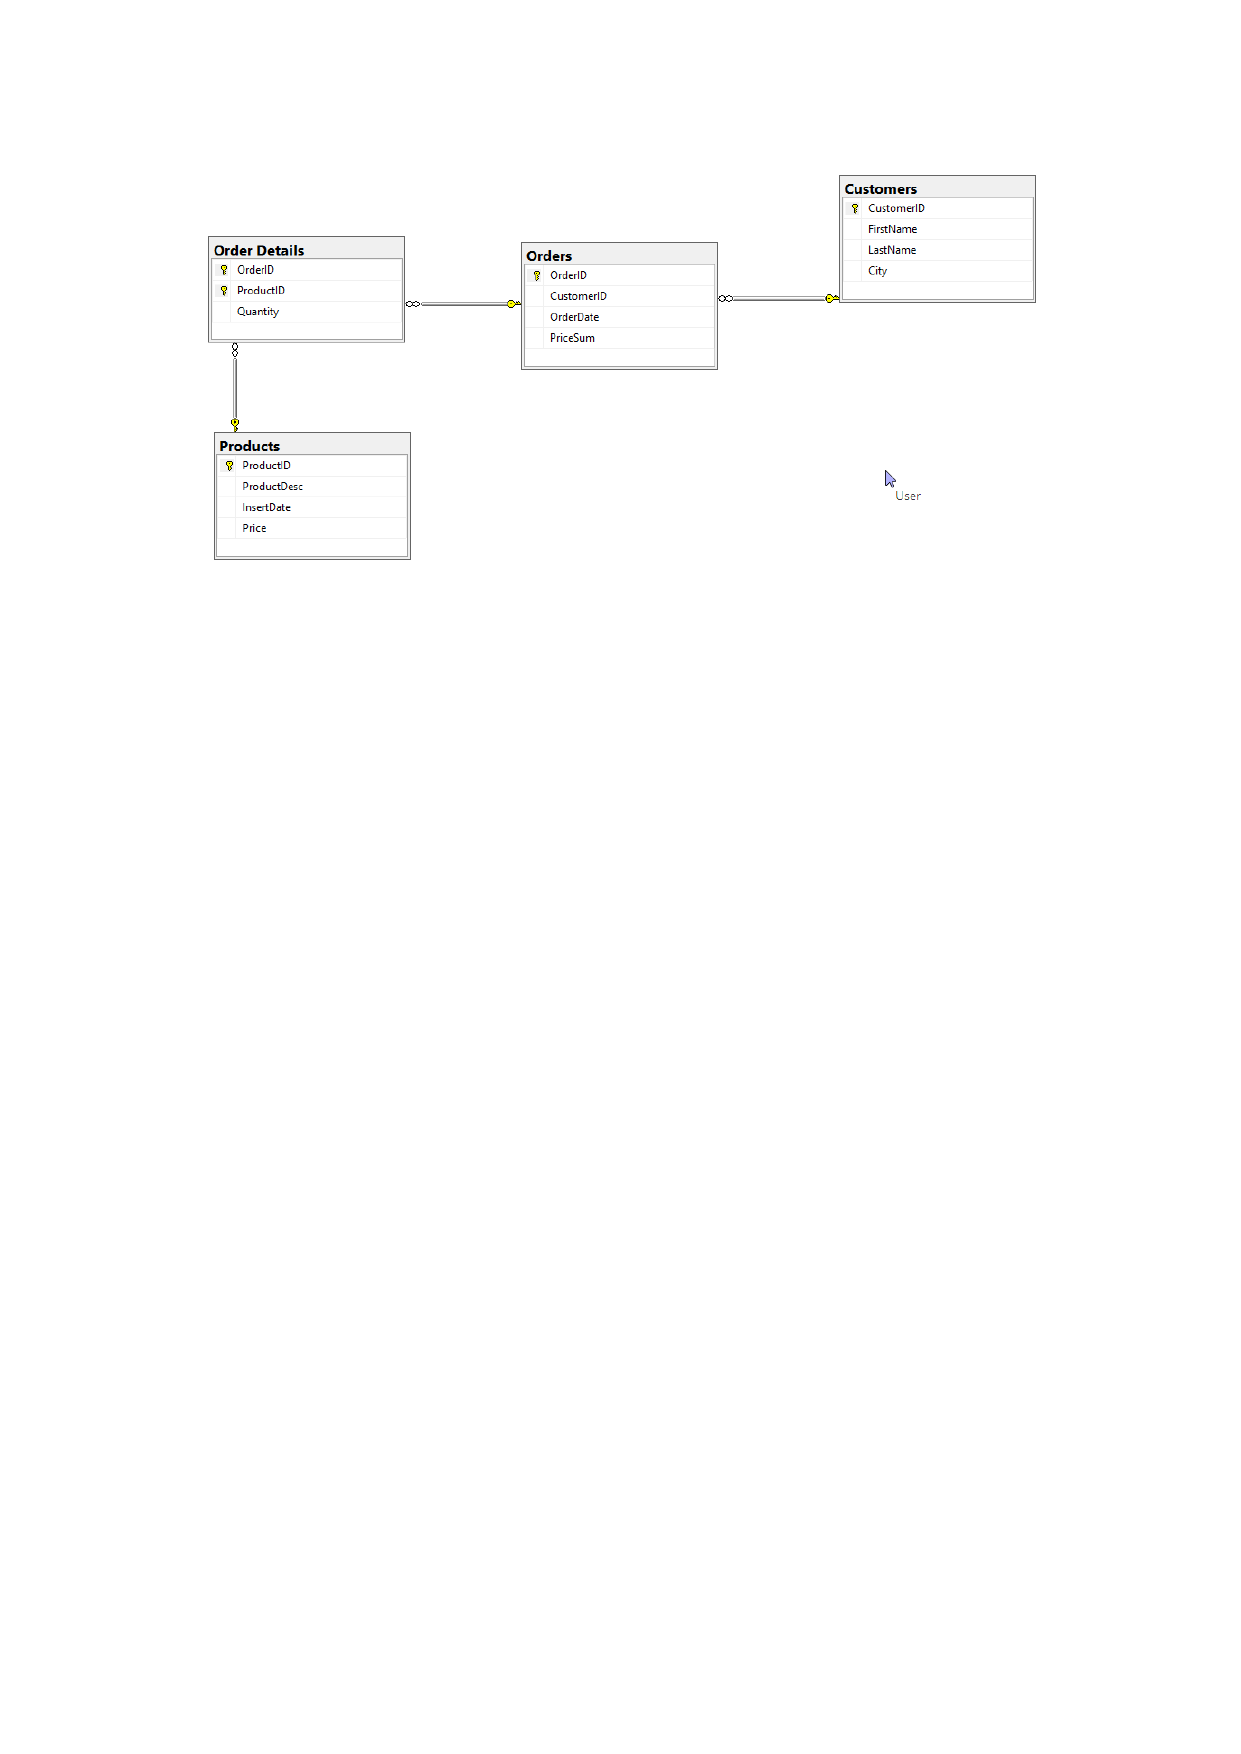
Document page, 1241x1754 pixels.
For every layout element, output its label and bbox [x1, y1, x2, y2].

picture [187, 150, 1053, 613]
